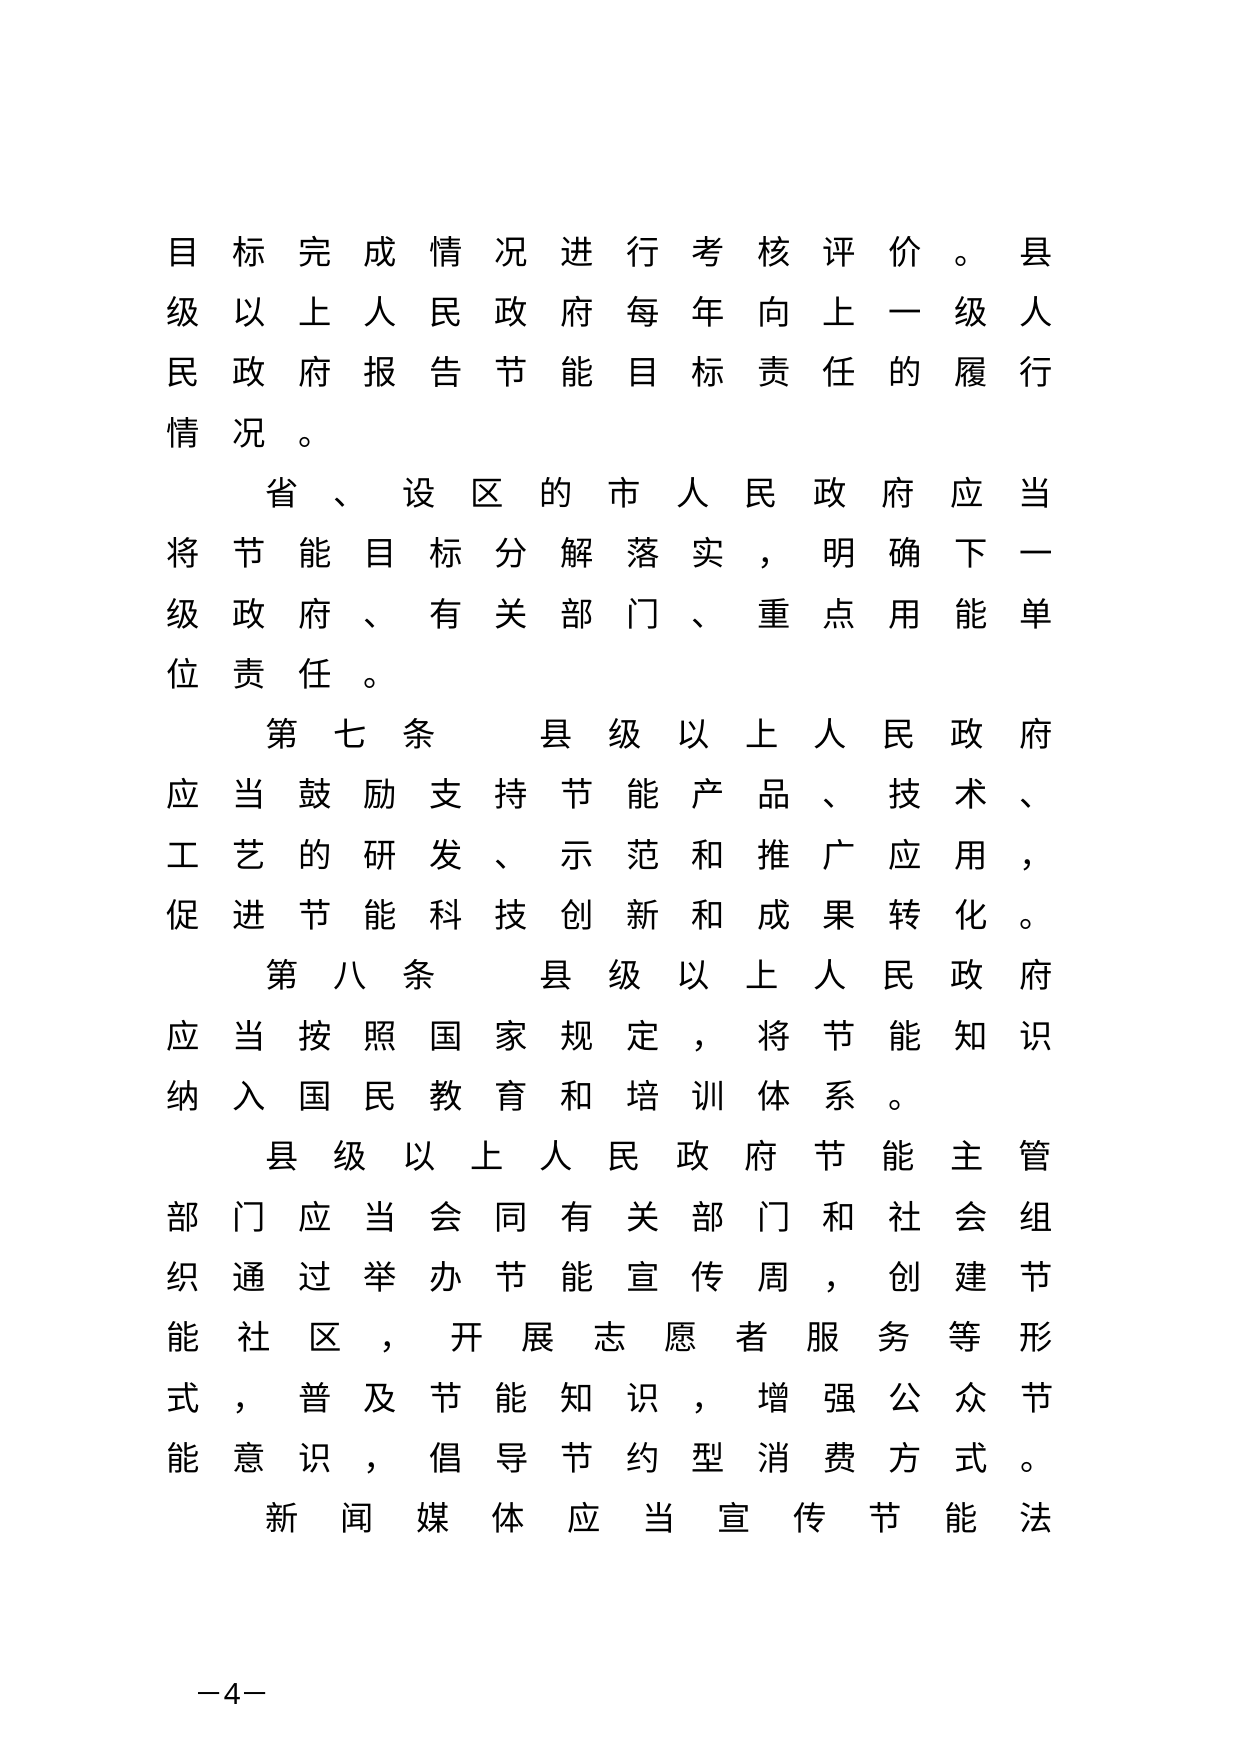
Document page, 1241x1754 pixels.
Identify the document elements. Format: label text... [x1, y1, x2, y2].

text 第七条 县级以上人民政府应当鼓励支持节能产品、技术、工艺的研发、示范和推广应用，促进节能科技创新和成果转化。 [167, 702, 1085, 943]
text 县级以上人民政府节能主管部门应当会同有关部门和社会组织通过举办节能宣传周，创建节能社区，开展志愿者服务等形式，普及节能知识，增强公众节能意识，倡导节约型消费方式。 [167, 1124, 1085, 1486]
text 省、设区的市人民政府应当将节能目标分解落实，明确下一级政府、有关部门、重点用能单位责任。 [167, 461, 1085, 702]
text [167, 1486, 1085, 1546]
text 第八条 县级以上人民政府应当按照国家规定，将节能知识纳入国民教育和培训体系。 [167, 943, 1085, 1124]
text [167, 219, 1085, 461]
